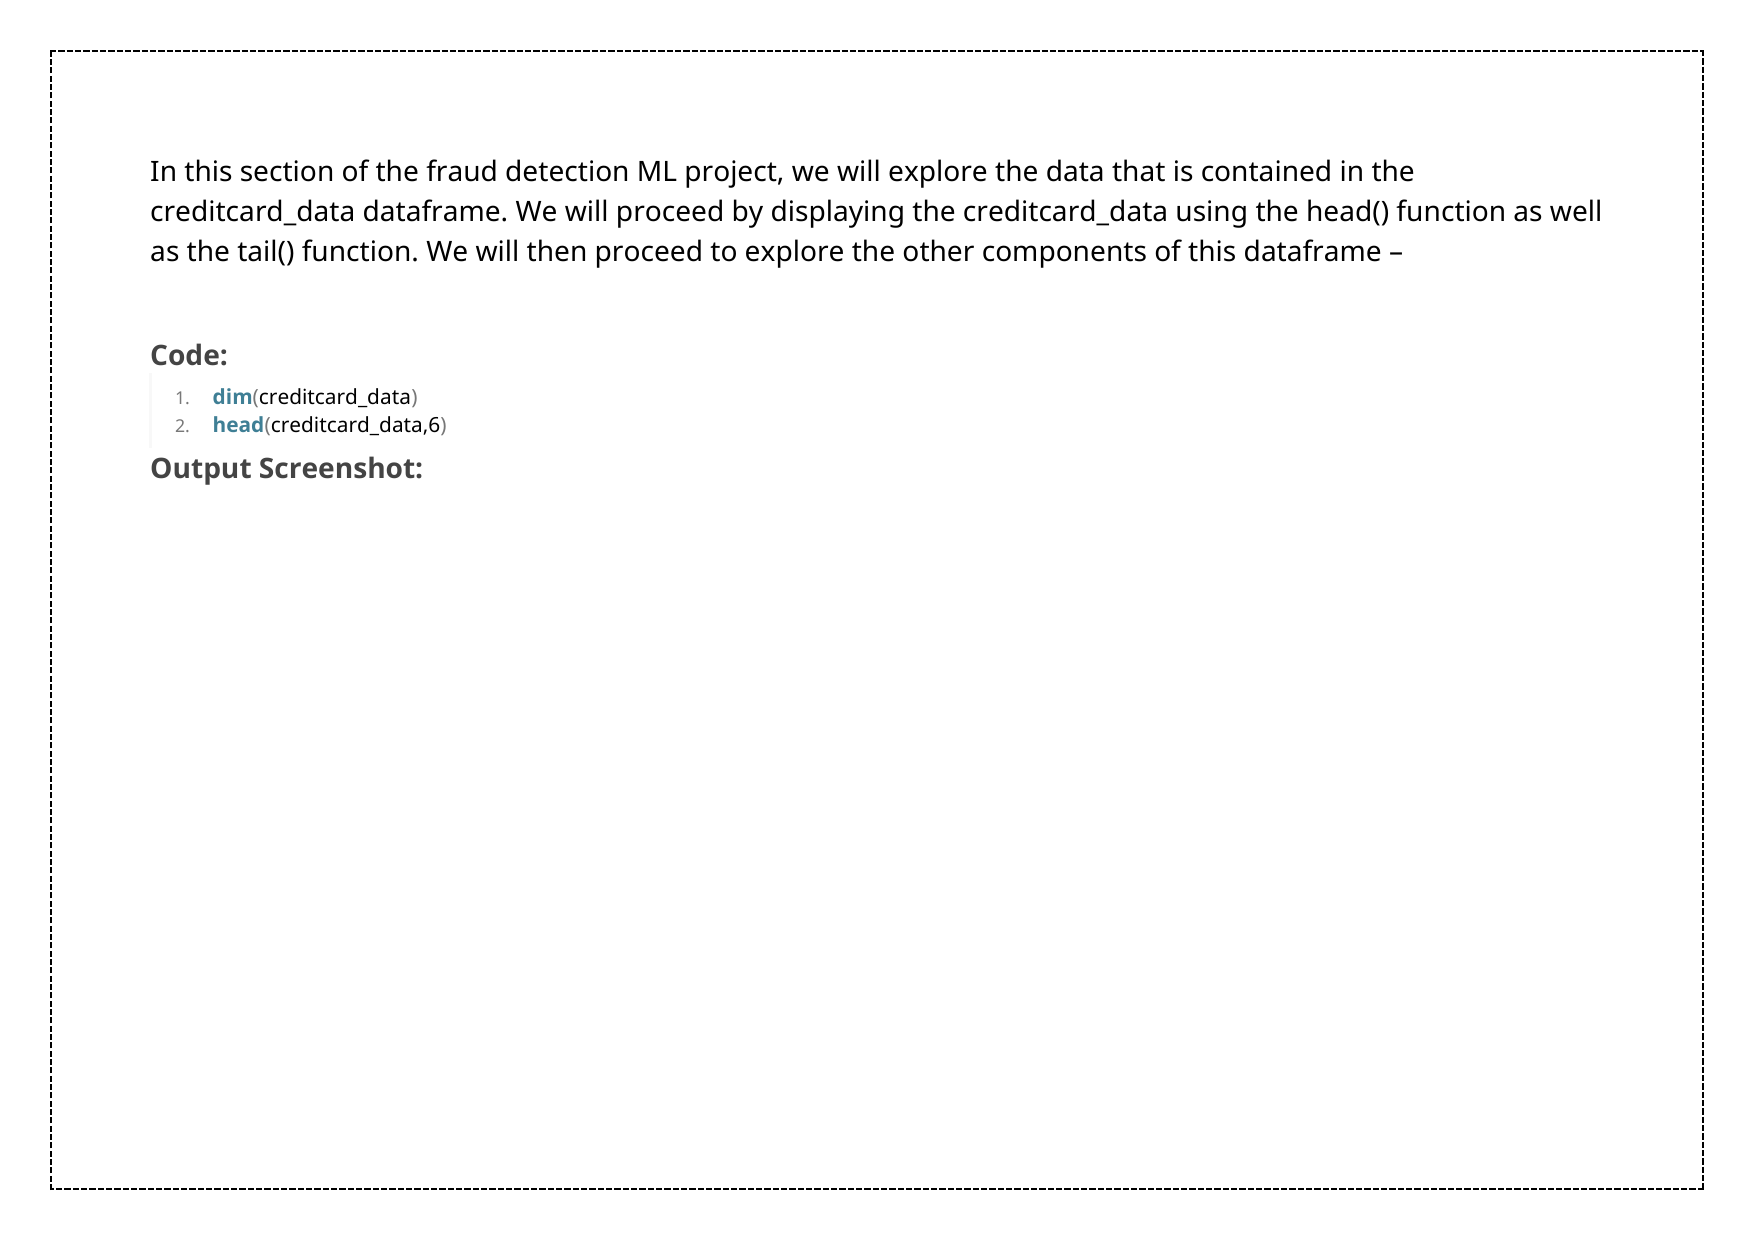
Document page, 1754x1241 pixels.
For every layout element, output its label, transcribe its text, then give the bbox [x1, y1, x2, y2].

list head(creditcard_data,6) [152, 408, 1612, 447]
text In this section of the fraud detection ML project, we will explore the data that is contained in the creditcard_data dataframe. We will proceed by displaying the creditcard_data using the head() function as well as the tail() function. We will then proceed to explore the other components of this dataframe – [150, 150, 1604, 270]
text Output Screenshot: [150, 448, 1604, 486]
text Code: [150, 335, 1604, 373]
list dim(creditcard_data) [152, 374, 1612, 408]
